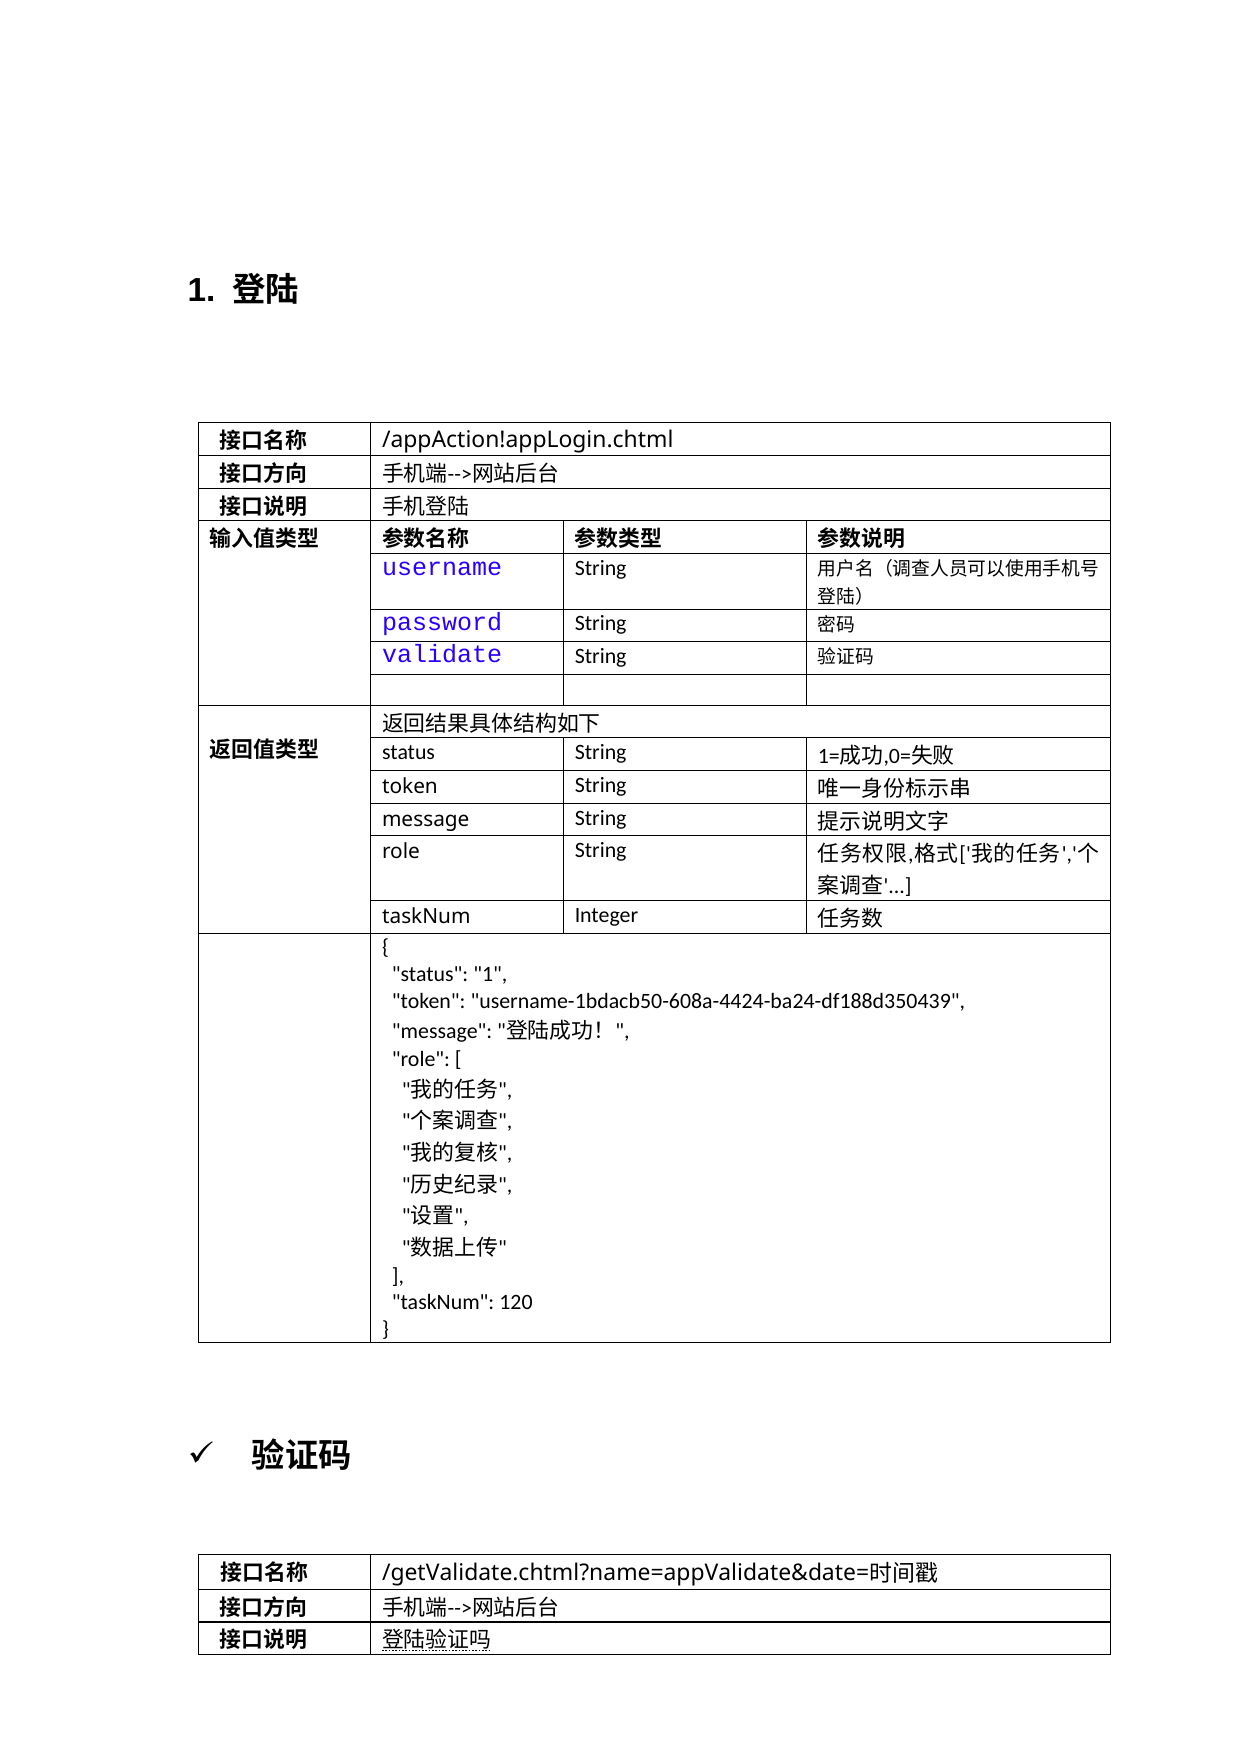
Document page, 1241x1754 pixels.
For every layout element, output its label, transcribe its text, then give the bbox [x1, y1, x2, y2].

table_cell 接口说明 [199, 1623, 370, 1654]
table_cell 接口方向 [199, 1590, 370, 1621]
table_cell validate [371, 642, 563, 673]
table_cell username [371, 554, 563, 608]
table_cell 登陆验证吗 [371, 1623, 1110, 1654]
table_cell password [371, 610, 563, 641]
table_cell 唯一身份标示串 [807, 771, 1110, 803]
subtitle 登陆 [187, 254, 1053, 319]
table_cell taskNum [371, 901, 563, 932]
table_cell 接口说明 [199, 489, 370, 520]
table_cell String [564, 804, 806, 835]
table_cell role [371, 836, 563, 900]
table_cell 返回值类型 [199, 706, 370, 932]
table_cell String [564, 554, 806, 608]
table_header /getValidate.chtml?name=appValidate&date=时间戳 [371, 1555, 1110, 1589]
table_cell message [371, 804, 563, 835]
table_cell 密码 [807, 610, 1110, 641]
table_cell [371, 675, 563, 704]
table_header 接口名称 [199, 423, 370, 455]
table_cell 手机登陆 [371, 489, 1110, 520]
table_cell [564, 675, 806, 704]
table_cell 提示说明文字 [807, 804, 1110, 835]
table_cell String [564, 642, 806, 673]
table_cell 输入值类型 [199, 521, 370, 704]
table_cell 1=成功,0=失败 [807, 738, 1110, 770]
table_cell { "status": "1", "token": "username-1bdacb50-608a-4424-ba24-df188d350439", "message": "登陆成功！", "role": [ "我的任务", "个案调查", "我的复核", "历史纪录", "设置", "数据上传" ], "taskNum": 120 } [371, 934, 1110, 1342]
subtitle 验证码 [187, 381, 1053, 1486]
table_cell String [564, 836, 806, 900]
table_cell String [564, 610, 806, 641]
table_cell status [371, 738, 563, 770]
table_cell [199, 934, 370, 1342]
table_cell 手机端-->网站后台 [371, 1590, 1110, 1621]
table_cell 任务数 [807, 901, 1110, 932]
table_cell Integer [564, 901, 806, 932]
table_cell 参数名称 [371, 521, 563, 553]
table_cell 返回结果具体结构如下 [371, 706, 1110, 737]
table_cell 任务权限,格式['我的任务','个案调查'...] [807, 836, 1110, 900]
table_cell 参数类型 [564, 521, 806, 553]
table_cell 接口方向 [199, 456, 370, 488]
table_cell 验证码 [807, 642, 1110, 673]
table_cell 用户名（调查人员可以使用手机号登陆） [807, 554, 1110, 608]
table_cell [807, 675, 1110, 704]
table_cell 参数说明 [807, 521, 1110, 553]
table_header 接口名称 [199, 1555, 370, 1589]
table_cell String [564, 771, 806, 803]
table_cell token [371, 771, 563, 803]
table_cell String [564, 738, 806, 770]
table_cell 手机端-->网站后台 [371, 456, 1110, 488]
table_header /appAction!appLogin.chtml [371, 423, 1110, 455]
